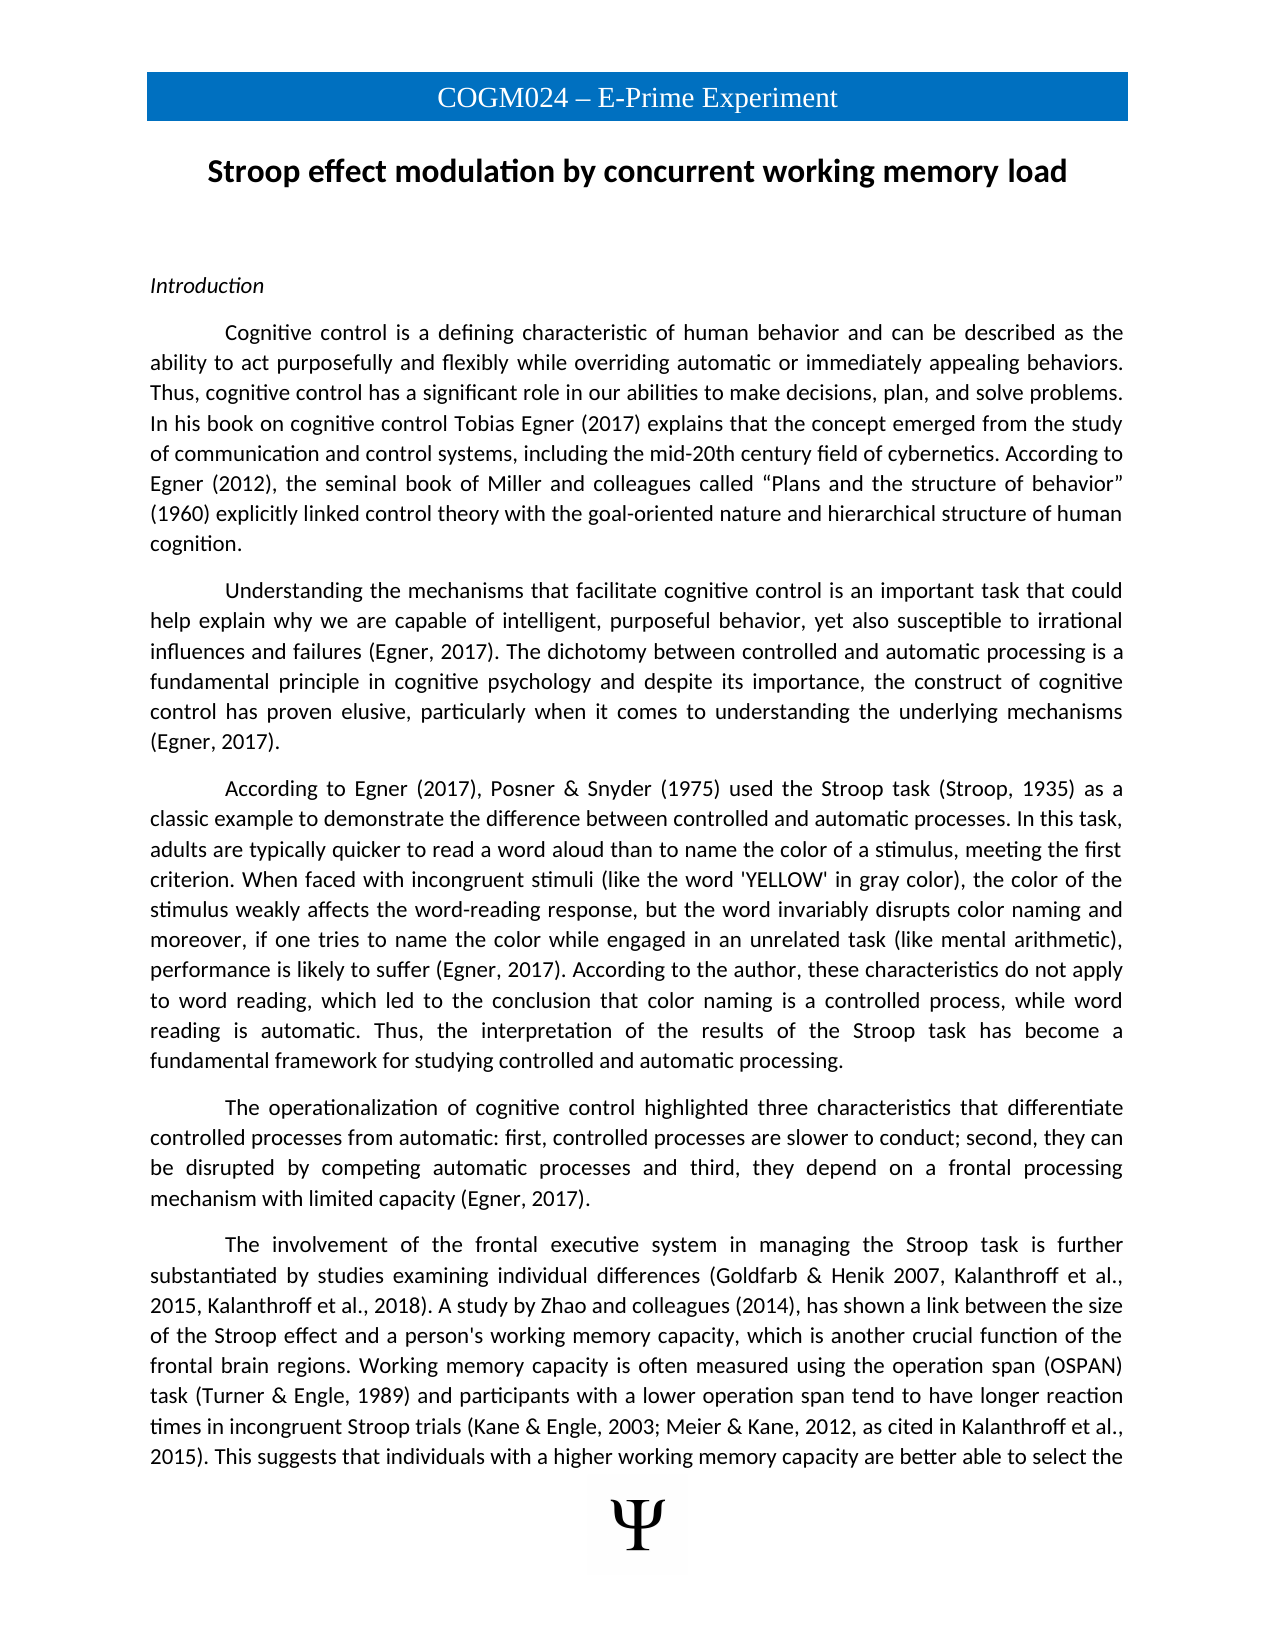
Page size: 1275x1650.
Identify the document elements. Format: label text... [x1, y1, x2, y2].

text According to Egner (2017), Posner & Snyder (1975) used the Stroop task (Stroop, 1935) as a classic example to demonstrate the difference between controlled and automatic processes. In this task, adults are typically quicker to read a word aloud than to name the color of a stimulus, meeting the first criterion. When faced with incongruent stimuli (like the word 'YELLOW' in gray color), the color of the stimulus weakly affects the word-reading response, but the word invariably disrupts color naming and moreover, if one tries to name the color while engaged in an unrelated task (like mental arithmetic), performance is likely to suffer (Egner, 2017). According to the author, these characteristics do not apply to word reading, which led to the conclusion that color naming is a controlled process, while word reading is automatic. Thus, the interpretation of the results of the Stroop task has become a fundamental framework for studying controlled and automatic processing. [150, 774, 1125, 1074]
text Stroop effect modulation by concurrent working memory load [150, 150, 1125, 191]
text The operationalization of cognitive control highlighted three characteristics that differentiate controlled processes from automatic: first, controlled processes are slower to conduct; second, they can be disrupted by competing automatic processes and third, they depend on a frontal processing mechanism with limited capacity (Egner, 2017). [150, 1093, 1125, 1212]
text Introduction [150, 271, 1125, 299]
picture [587, 1474, 688, 1575]
text Cognitive control is a defining characteristic of human behavior and can be described as the ability to act purposefully and flexibly while overriding automatic or immediately appealing behaviors. Thus, cognitive control has a significant role in our abilities to make decisions, plan, and solve problems. In his book on cognitive control Tobias Egner (2017) explains that the concept emerged from the study of communication and control systems, including the mid-20th century field of cybernetics. According to Egner (2012), the seminal book of Miller and colleagues called “Plans and the structure of behavior” (1960) explicitly linked control theory with the goal-oriented nature and hierarchical structure of human cognition. [150, 318, 1125, 558]
text Understanding the mechanisms that facilitate cognitive control is an important task that could help explain why we are capable of intelligent, purposeful behavior, yet also susceptible to irrational influences and failures (Egner, 2017). The dichotomy between controlled and automatic processing is a fundamental principle in cognitive psychology and despite its importance, the construct of cognitive control has proven elusive, particularly when it comes to understanding the underlying mechanisms (Egner, 2017). [150, 576, 1125, 756]
